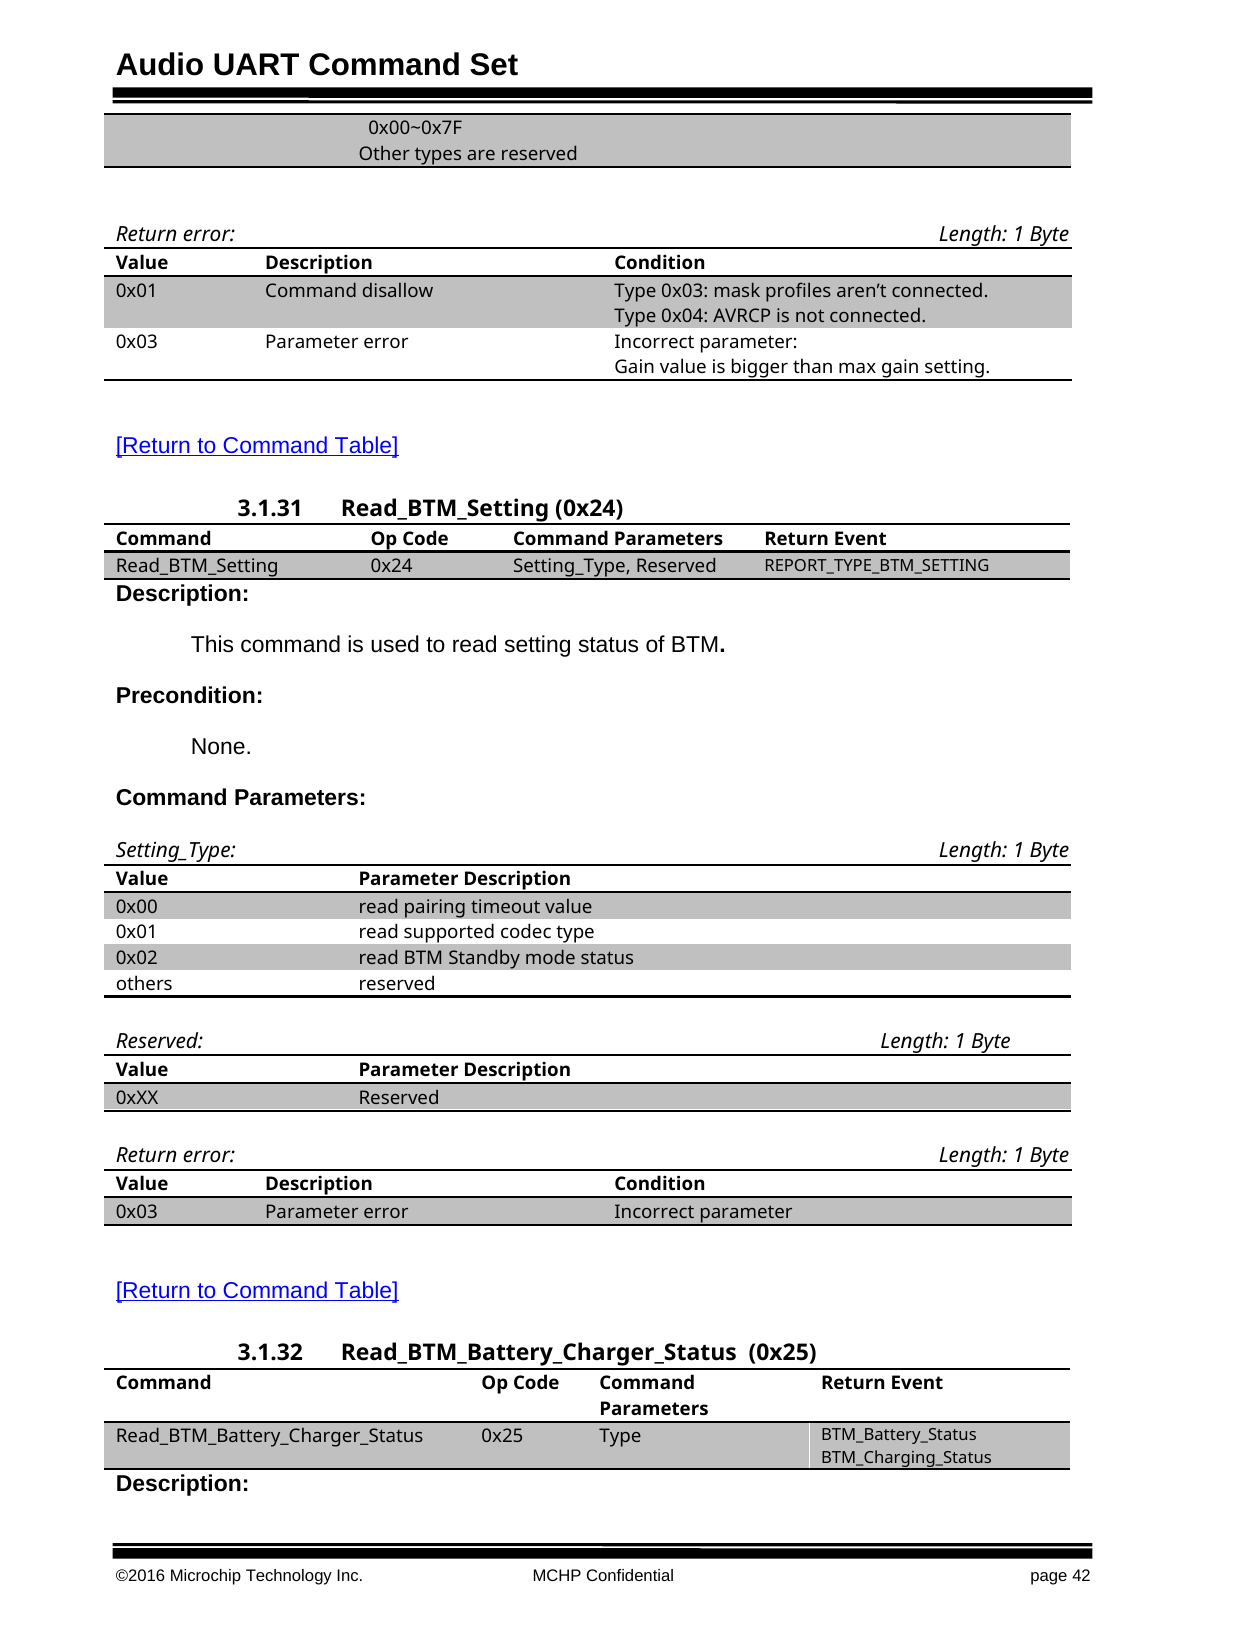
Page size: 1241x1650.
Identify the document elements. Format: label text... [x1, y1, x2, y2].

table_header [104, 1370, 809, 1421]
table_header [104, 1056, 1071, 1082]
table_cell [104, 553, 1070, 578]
text Reserved: Length: 1 Byte [116, 1026, 1090, 1054]
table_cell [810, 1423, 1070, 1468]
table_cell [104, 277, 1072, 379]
text Command Parameters: [116, 784, 1090, 811]
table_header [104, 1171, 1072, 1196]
text None. [138, 733, 1050, 759]
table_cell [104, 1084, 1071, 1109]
subtitle Read_BTM_Setting (0x24) [237, 491, 1090, 523]
text Setting_Type: Length: 1 Byte [116, 835, 1090, 864]
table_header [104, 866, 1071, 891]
text Description: [116, 1470, 1090, 1497]
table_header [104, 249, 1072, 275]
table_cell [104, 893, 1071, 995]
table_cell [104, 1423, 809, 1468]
text Precondition: [116, 682, 1090, 708]
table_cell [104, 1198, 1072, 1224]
text Return error: Length: 1 Byte [116, 219, 1090, 247]
text [Return to Command Table] [116, 1277, 1090, 1303]
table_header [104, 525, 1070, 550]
subtitle Read_BTM_Battery_Charger_Status (0x25) [237, 1336, 1090, 1367]
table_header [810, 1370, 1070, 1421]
text This command is used to read setting status of BTM. [116, 631, 1090, 657]
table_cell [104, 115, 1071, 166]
text [Return to Command Table] [116, 432, 1090, 458]
text Description: [116, 580, 1090, 606]
text Return error: Length: 1 Byte [116, 1140, 1090, 1168]
